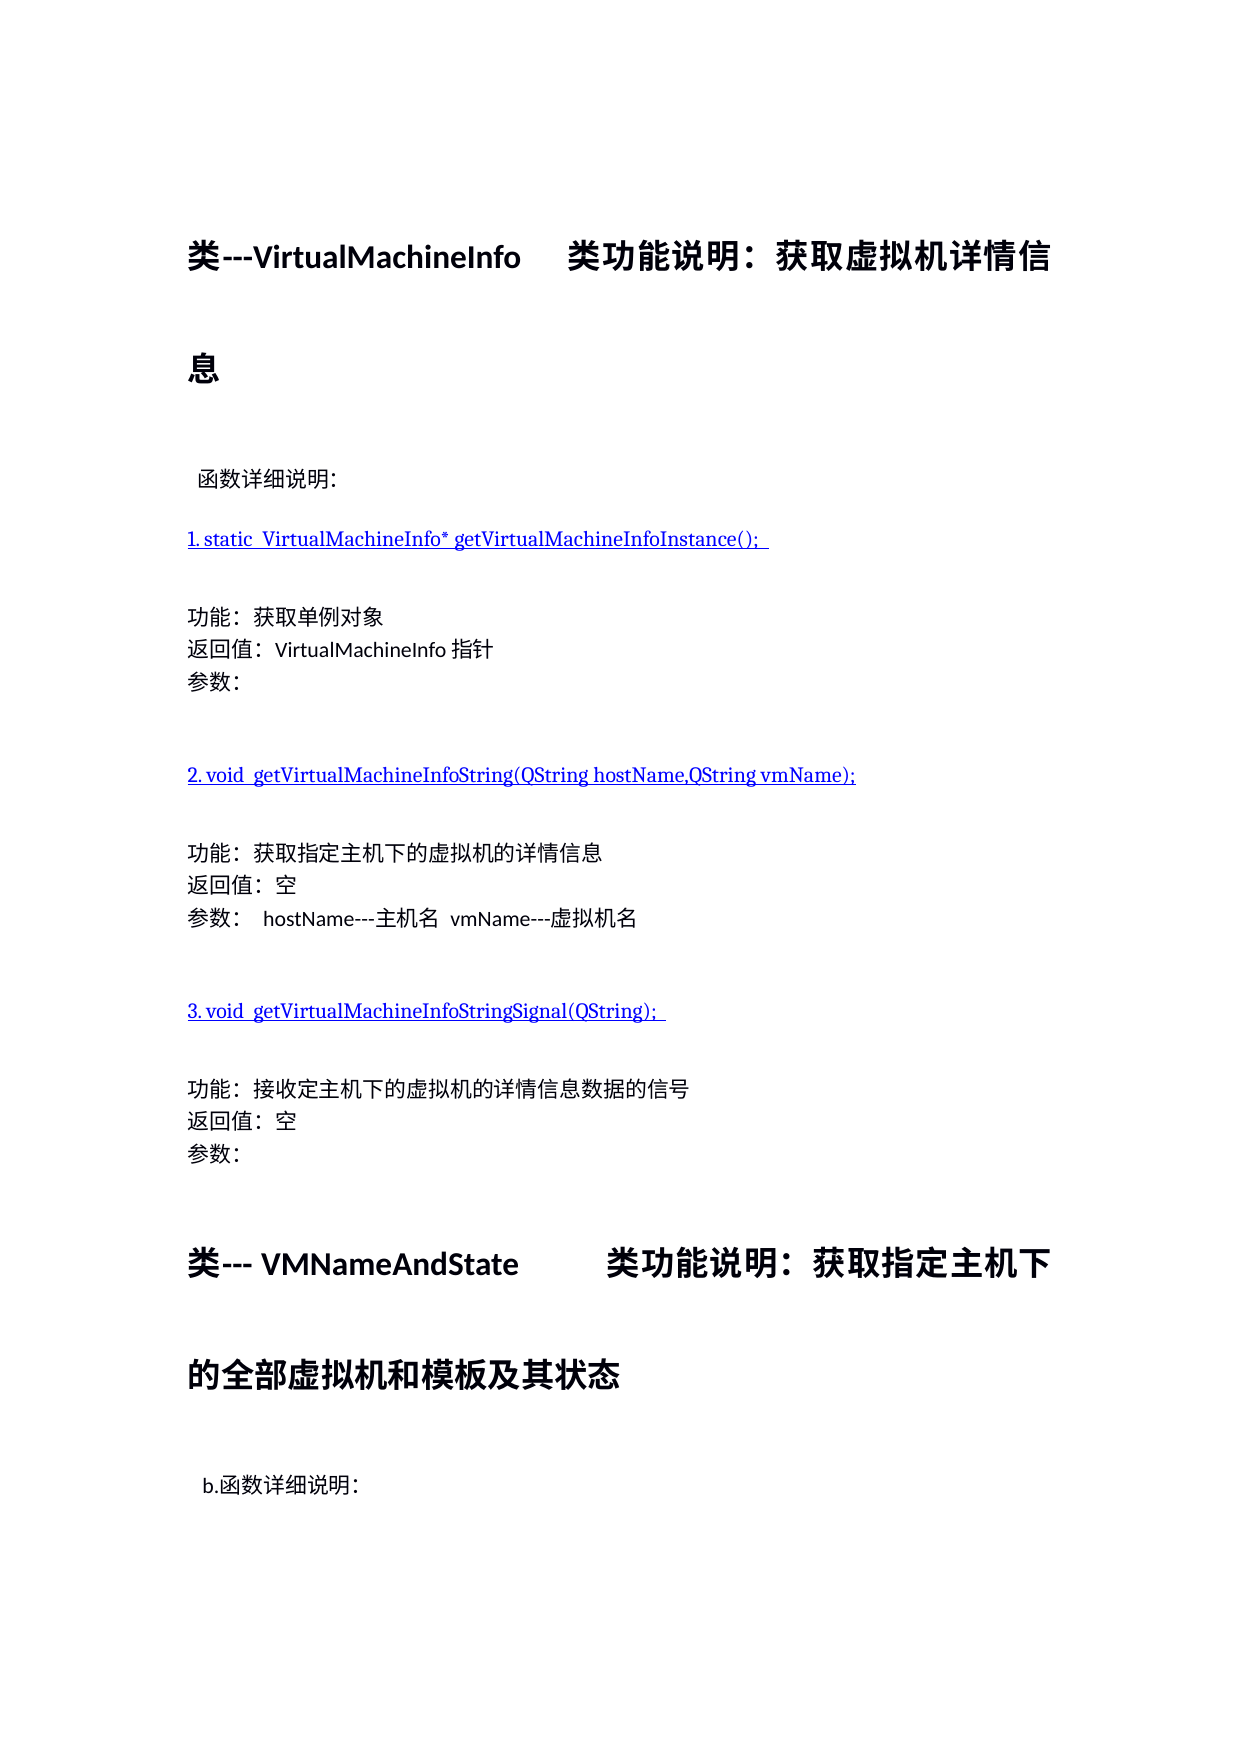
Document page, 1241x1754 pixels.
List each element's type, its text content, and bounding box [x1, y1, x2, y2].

text 功能：获取指定主机下的虚拟机的详情信息 [187, 836, 1053, 868]
text 返回值：空 [187, 1104, 1053, 1136]
subtitle 类--- VMNameAndState 类功能说明：获取指定主机下的全部虚拟机和模板及其状态 [187, 1228, 1053, 1406]
text b.函数详细说明： [187, 1468, 1053, 1501]
subtitle 类---VirtualMachineInfo 类功能说明：获取虚拟机详情信息 [187, 222, 1053, 399]
text 返回值：空 [187, 868, 1053, 901]
subtitle 3. void getVirtualMachineInfoStringSignal(QString); [187, 995, 1053, 1027]
text 参数： hostName---主机名 vmName---虚拟机名 [187, 901, 1053, 933]
text 参数： [187, 1136, 1053, 1169]
subtitle 1. static VirtualMachineInfo* getVirtualMachineInfoInstance(); [187, 523, 1053, 555]
subtitle 2. void getVirtualMachineInfoString(QString hostName,QString vmName); [187, 759, 1053, 791]
text 函数详细说明： [187, 461, 1053, 494]
text 返回值：VirtualMachineInfo指针 [187, 632, 1053, 664]
text 功能：获取单例对象 [187, 599, 1053, 632]
text 参数： [187, 664, 1053, 697]
text 功能：接收定主机下的虚拟机的详情信息数据的信号 [187, 1071, 1053, 1104]
